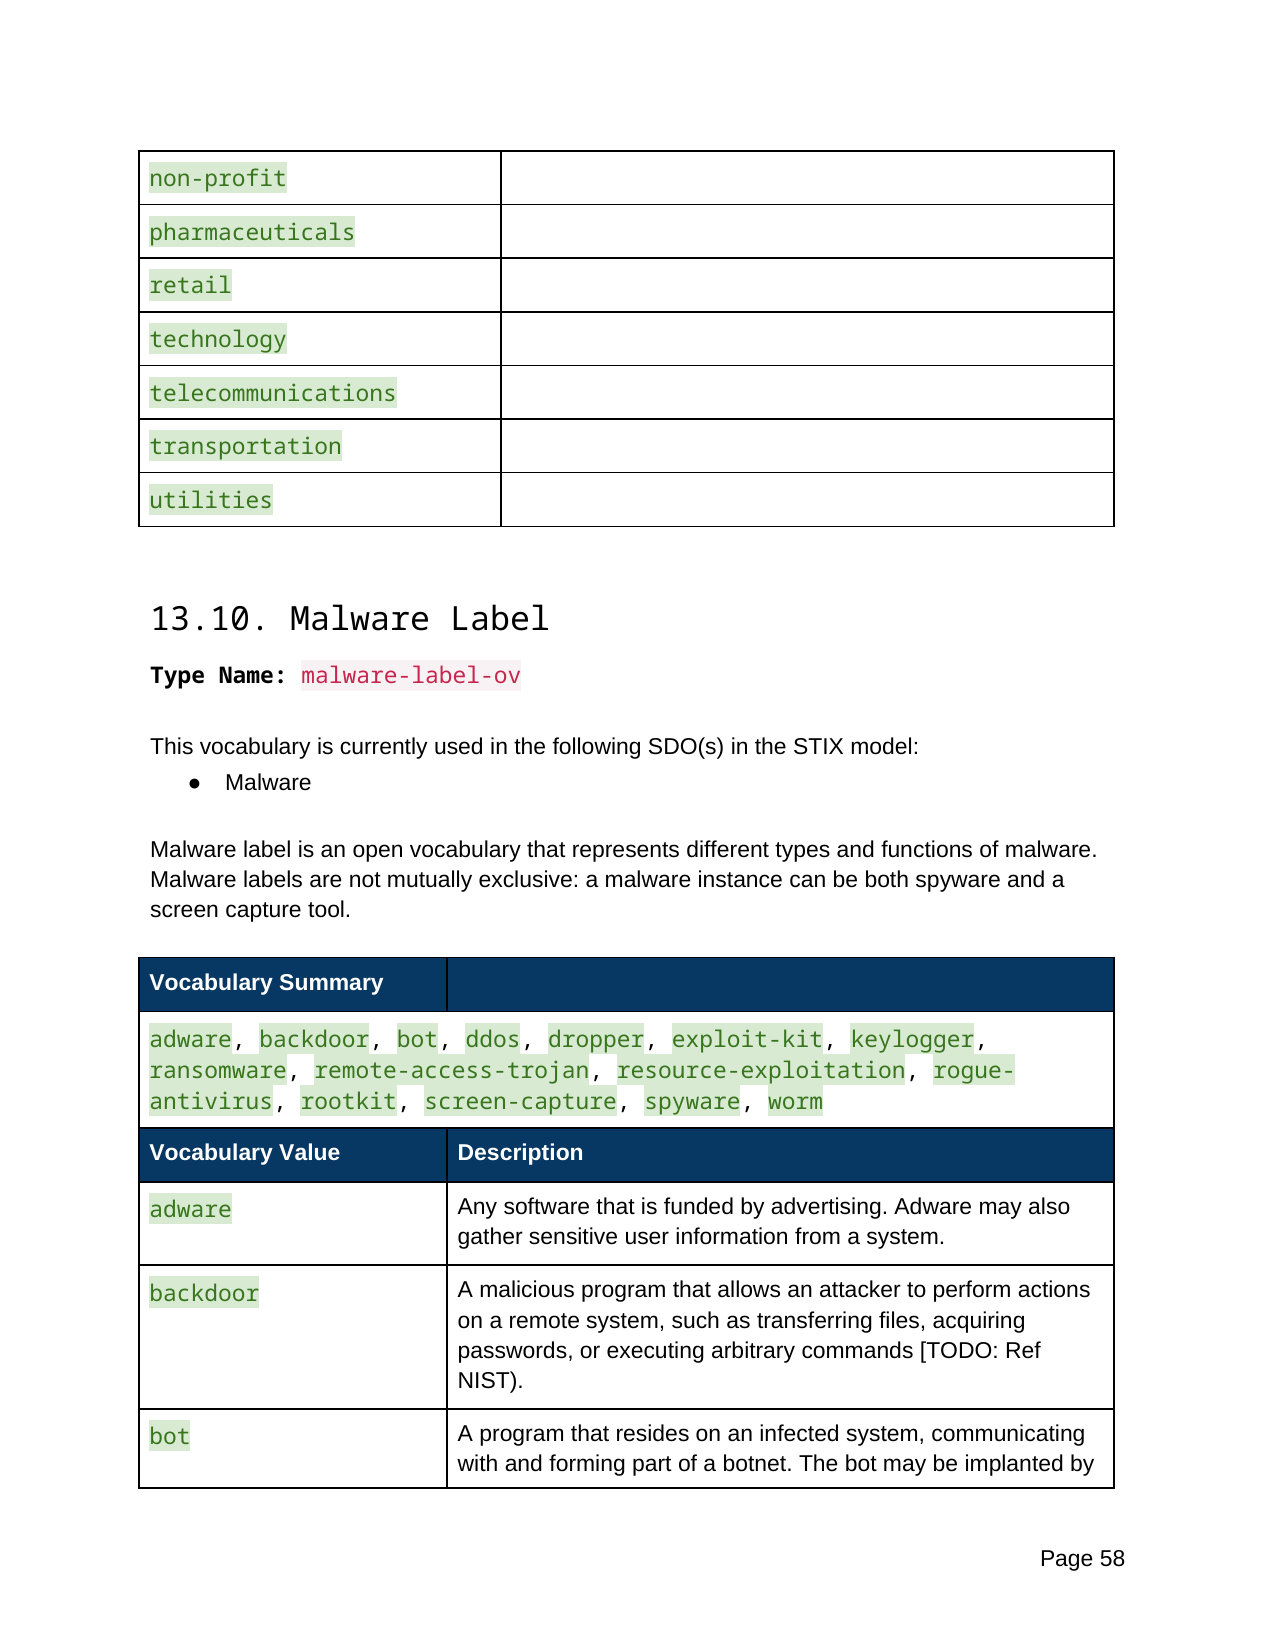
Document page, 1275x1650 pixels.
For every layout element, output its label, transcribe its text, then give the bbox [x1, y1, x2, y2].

text Malware label is an open vocabulary that represents different types and functions of malware. Malware labels are not mutually exclusive: a malware instance can be both spyware and a screen capture tool. [150, 836, 1125, 922]
table_cell Any software that is funded by advertising. Adware may also gather sensitive user information from a system. [448, 1183, 1113, 1264]
table_cell [502, 366, 1113, 418]
text This vocabulary is currently used in the following SDO(s) in the STIX model: [150, 733, 1125, 759]
table_cell A malicious program that allows an attacker to perform actions on a remote system, such as transferring files, acquiring passwords, or executing arbitrary commands [TODO: Ref NIST). [448, 1266, 1113, 1408]
table_cell [502, 313, 1113, 364]
table_header Vocabulary Summary [140, 958, 446, 1011]
table_cell bot [140, 1410, 446, 1487]
table_cell retail [140, 259, 500, 311]
table_cell backdoor [140, 1266, 446, 1408]
table_cell adware, backdoor, bot, ddos, dropper, exploit-kit, keylogger, ransomware, remote-access-trojan, resource-exploitation, rogue-antivirus, rootkit, screen-capture, spyware, worm [140, 1012, 1113, 1127]
table_cell Description [448, 1129, 1113, 1181]
table_cell [502, 152, 1113, 204]
table_cell [502, 420, 1113, 472]
table_cell [502, 259, 1113, 311]
table_cell non-profit [140, 152, 500, 204]
table_cell technology [140, 313, 500, 364]
table_cell telecommunications [140, 366, 500, 418]
table_cell adware [140, 1183, 446, 1264]
table_cell utilities [140, 473, 500, 526]
subtitle ​13.10.​ Malware Label [150, 595, 1125, 640]
text Type Name: malware-label-ov [150, 659, 1125, 691]
table_cell [502, 473, 1113, 526]
table_cell pharmaceuticals [140, 205, 500, 257]
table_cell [448, 1410, 1113, 1487]
list Malware [187, 769, 1125, 796]
table_cell Vocabulary Value [140, 1129, 446, 1181]
table_cell transportation [140, 420, 500, 472]
table_cell [502, 205, 1113, 257]
table_header [448, 958, 1113, 1011]
